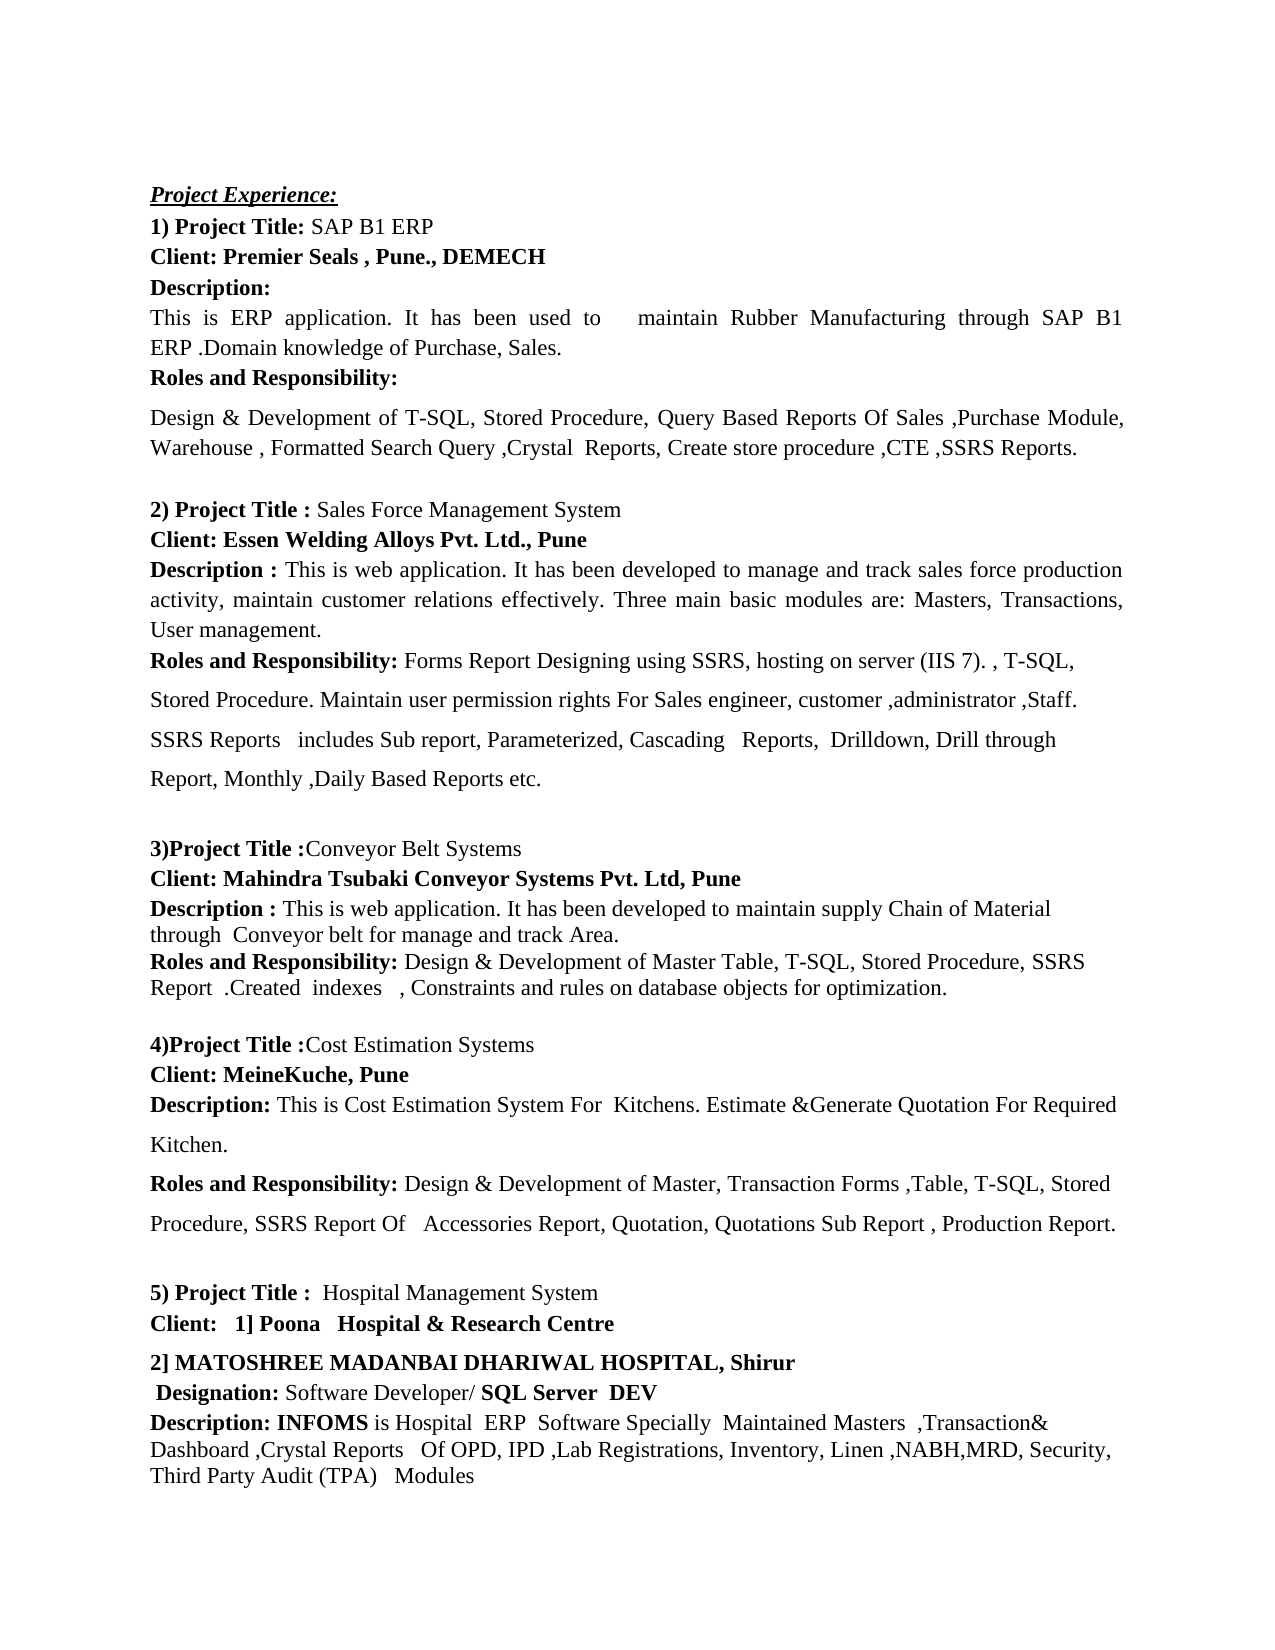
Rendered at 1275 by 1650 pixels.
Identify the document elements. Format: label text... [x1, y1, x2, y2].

text Description: This is Cost Estimation System For Kitchens. Estimate &Generate Quotation For Required Kitchen. [150, 1091, 1125, 1157]
text 3)Project Title :Conveyor Belt Systems [150, 835, 1125, 861]
text This is ERP application. It has been used to maintain Rubber Manufacturing through SAP B1 ERP .Domain knowledge of Purchase, Sales. [150, 304, 1125, 360]
text Client: MeineKuche, Pune [150, 1061, 1125, 1087]
text 2] MATOSHREE MADANBAI DHARIWAL HOSPITAL, Shirur [150, 1349, 1125, 1375]
text Client: Premier Seals , Pune., DEMECH [150, 243, 1125, 270]
text Design & Development of T-SQL, Stored Procedure, Query Based Reports Of Sales ,Purchase Module, Warehouse , Formatted Search Query ,Crystal Reports, Create store procedure ,CTE ,SSRS Reports. [150, 404, 1125, 460]
text Roles and Responsibility: Forms Report Designing using SSRS, hosting on server (IIS 7). , T-SQL, Stored Procedure. Maintain user permission rights For Sales engineer, customer ,administrator ,Staff. SSRS Reports includes Sub report, Parameterized, Cascading Reports, Drilldown, Drill through Report, Monthly ,Daily Based Reports etc. [150, 647, 1125, 791]
text Designation: Software Developer/ SQL Server DEV [150, 1379, 1125, 1406]
text Client: Mahindra Tsubaki Conveyor Systems Pvt. Ltd, Pune [150, 865, 1125, 891]
text Client: 1] Poona Hospital & Research Centre [150, 1309, 1125, 1336]
text 1) Project Title: SAP B1 ERP [150, 213, 1125, 239]
text 2) Project Title : Sales Force Management System [150, 496, 1125, 522]
text 4)Project Title :Cost Estimation Systems [150, 1031, 1125, 1057]
text Roles and Responsibility: [150, 364, 1125, 391]
text Roles and Responsibility: Design & Development of Master, Transaction Forms ,Table, T-SQL, Stored Procedure, SSRS Report Of Accessories Report, Quotation, Quotations Sub Report , Production Report. [150, 1170, 1125, 1236]
text Description: [150, 273, 1125, 300]
text Roles and Responsibility: Design & Development of Master Table, T-SQL, Stored Procedure, SSRS Report .Created indexes , Constraints and rules on database objects for optimization. [150, 948, 1125, 1001]
text Description : This is web application. It has been developed to manage and track sales force production activity, maintain customer relations effectively. Three main basic modules are: Masters, Transactions, User management. [150, 556, 1125, 643]
text 5) Project Title : Hospital Management System [150, 1279, 1125, 1306]
text Client: Essen Welding Alloys Pvt. Ltd., Pune [150, 526, 1125, 552]
text Description : This is web application. It has been developed to maintain supply Chain of Material through Conveyor belt for manage and track Area. [150, 895, 1125, 948]
text Description: INFOMS is Hospital ERP Software Specially Maintained Masters ,Transaction& Dashboard ,Crystal Reports Of OPD, IPD ,Lab Registrations, Inventory, Linen ,NABH,MRD, Security, Third Party Audit (TPA) Modules [150, 1409, 1125, 1488]
text Project Experience: [150, 182, 1125, 208]
